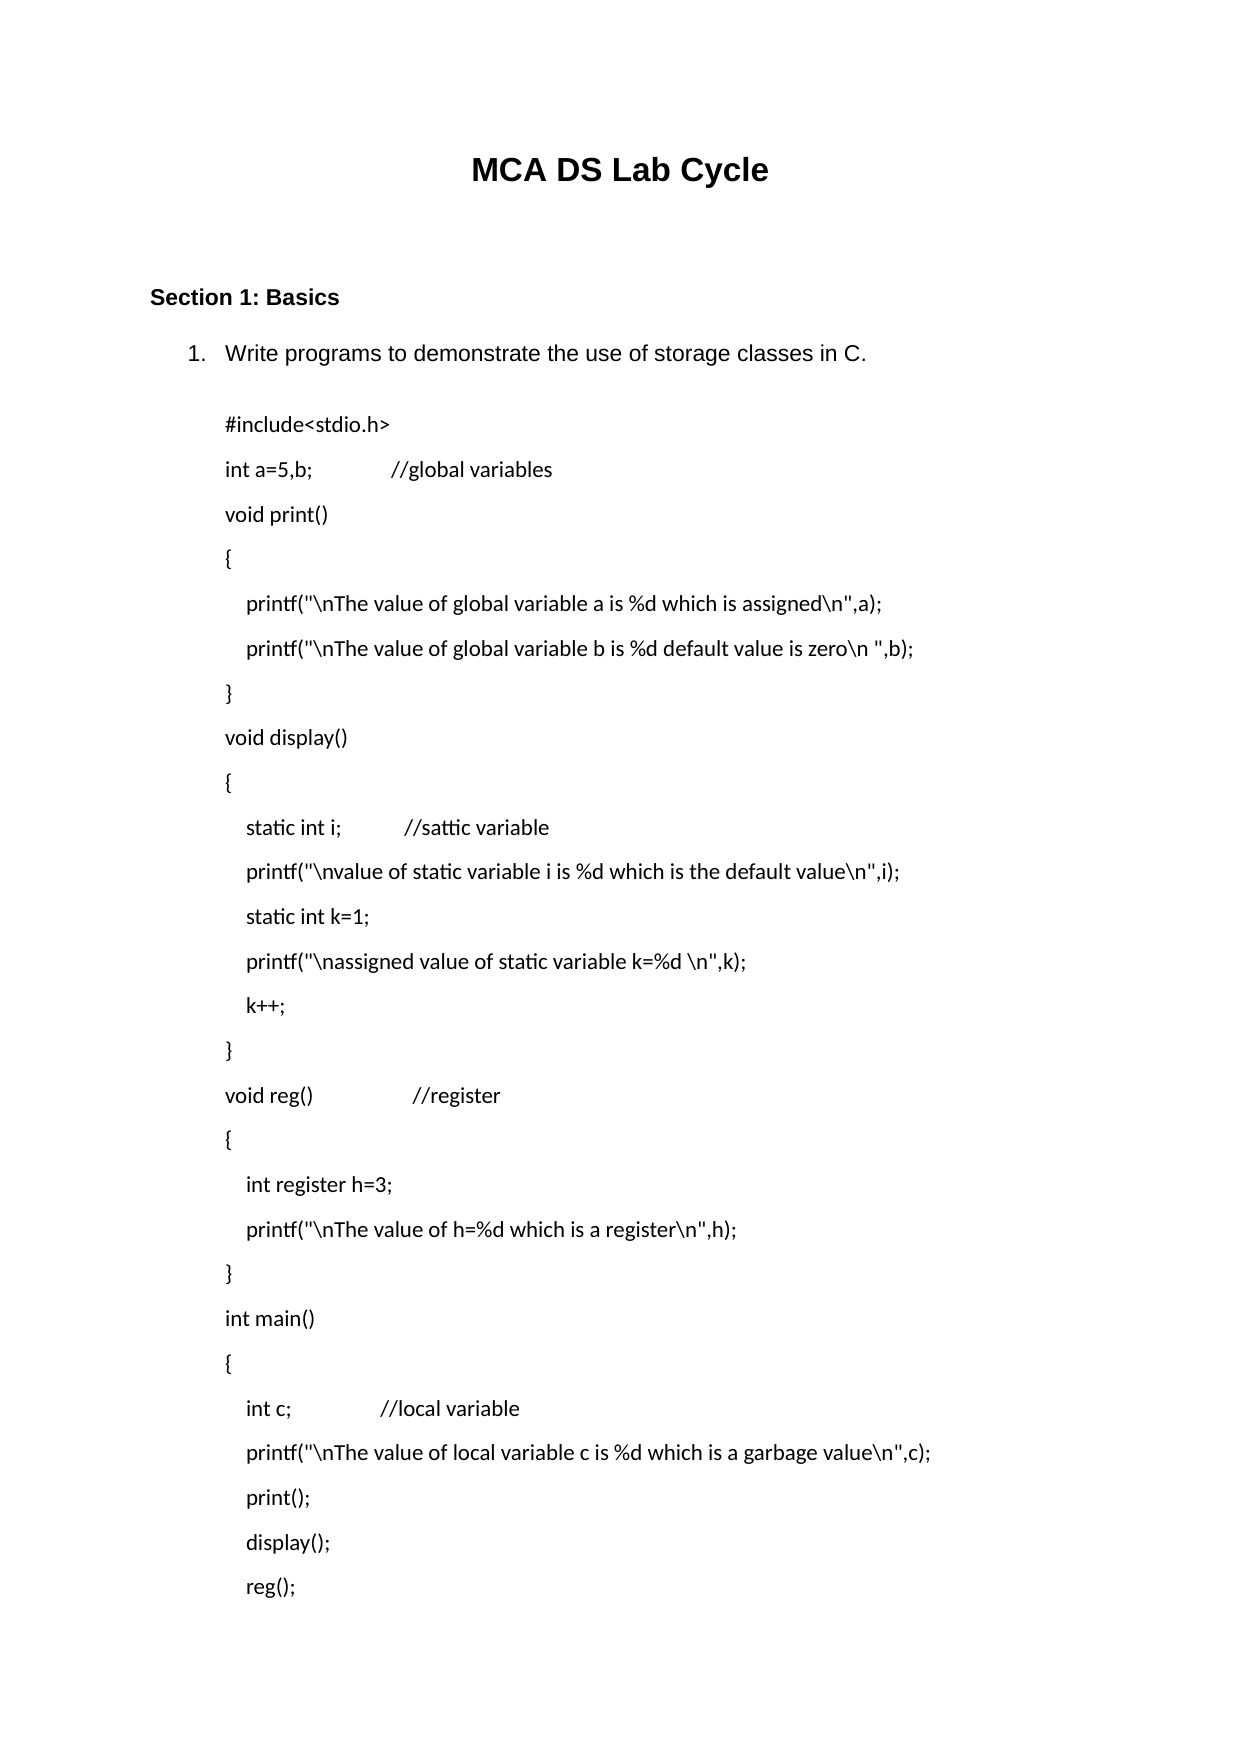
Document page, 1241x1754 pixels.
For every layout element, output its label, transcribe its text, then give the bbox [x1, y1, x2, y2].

text { [225, 768, 1090, 796]
text MCA DS Lab Cycle [150, 150, 1090, 188]
text static int k=1; [225, 902, 1090, 930]
text int main() [225, 1304, 1090, 1332]
text int register h=3; [225, 1170, 1090, 1198]
text printf("\nThe value of local variable c is %d which is a garbage value\n",c); [225, 1438, 1090, 1466]
text { [225, 1126, 1090, 1153]
text int a=5,b; //global variables [225, 455, 1090, 483]
text printf("\nThe value of global variable b is %d default value is zero\n ",b); [225, 634, 1090, 662]
text k++; [225, 991, 1090, 1019]
text print(); [225, 1483, 1090, 1511]
text void reg() //register [225, 1081, 1090, 1109]
text Section 1: Basics [150, 284, 1090, 311]
text { [225, 544, 1090, 573]
text printf("\nThe value of global variable a is %d which is assigned\n",a); [225, 589, 1090, 617]
text { [225, 1349, 1090, 1377]
text void print() [225, 500, 1090, 528]
text } [225, 679, 1090, 707]
text display(); [225, 1528, 1090, 1556]
text } [225, 1036, 1090, 1064]
text #include<stdio.h> [225, 411, 1090, 438]
text printf("\nassigned value of static variable k=%d \n",k); [225, 947, 1090, 975]
text void display() [225, 723, 1090, 751]
text printf("\nThe value of h=%d which is a register\n",h); [225, 1215, 1090, 1243]
list Write programs to demonstrate the use of storage classes in C. [187, 339, 1090, 366]
text } [225, 1259, 1090, 1288]
text reg(); [225, 1572, 1090, 1600]
text int c; //local variable [225, 1394, 1090, 1422]
text static int i; //sattic variable [225, 813, 1090, 841]
text printf("\nvalue of static variable i is %d which is the default value\n",i); [225, 857, 1090, 885]
